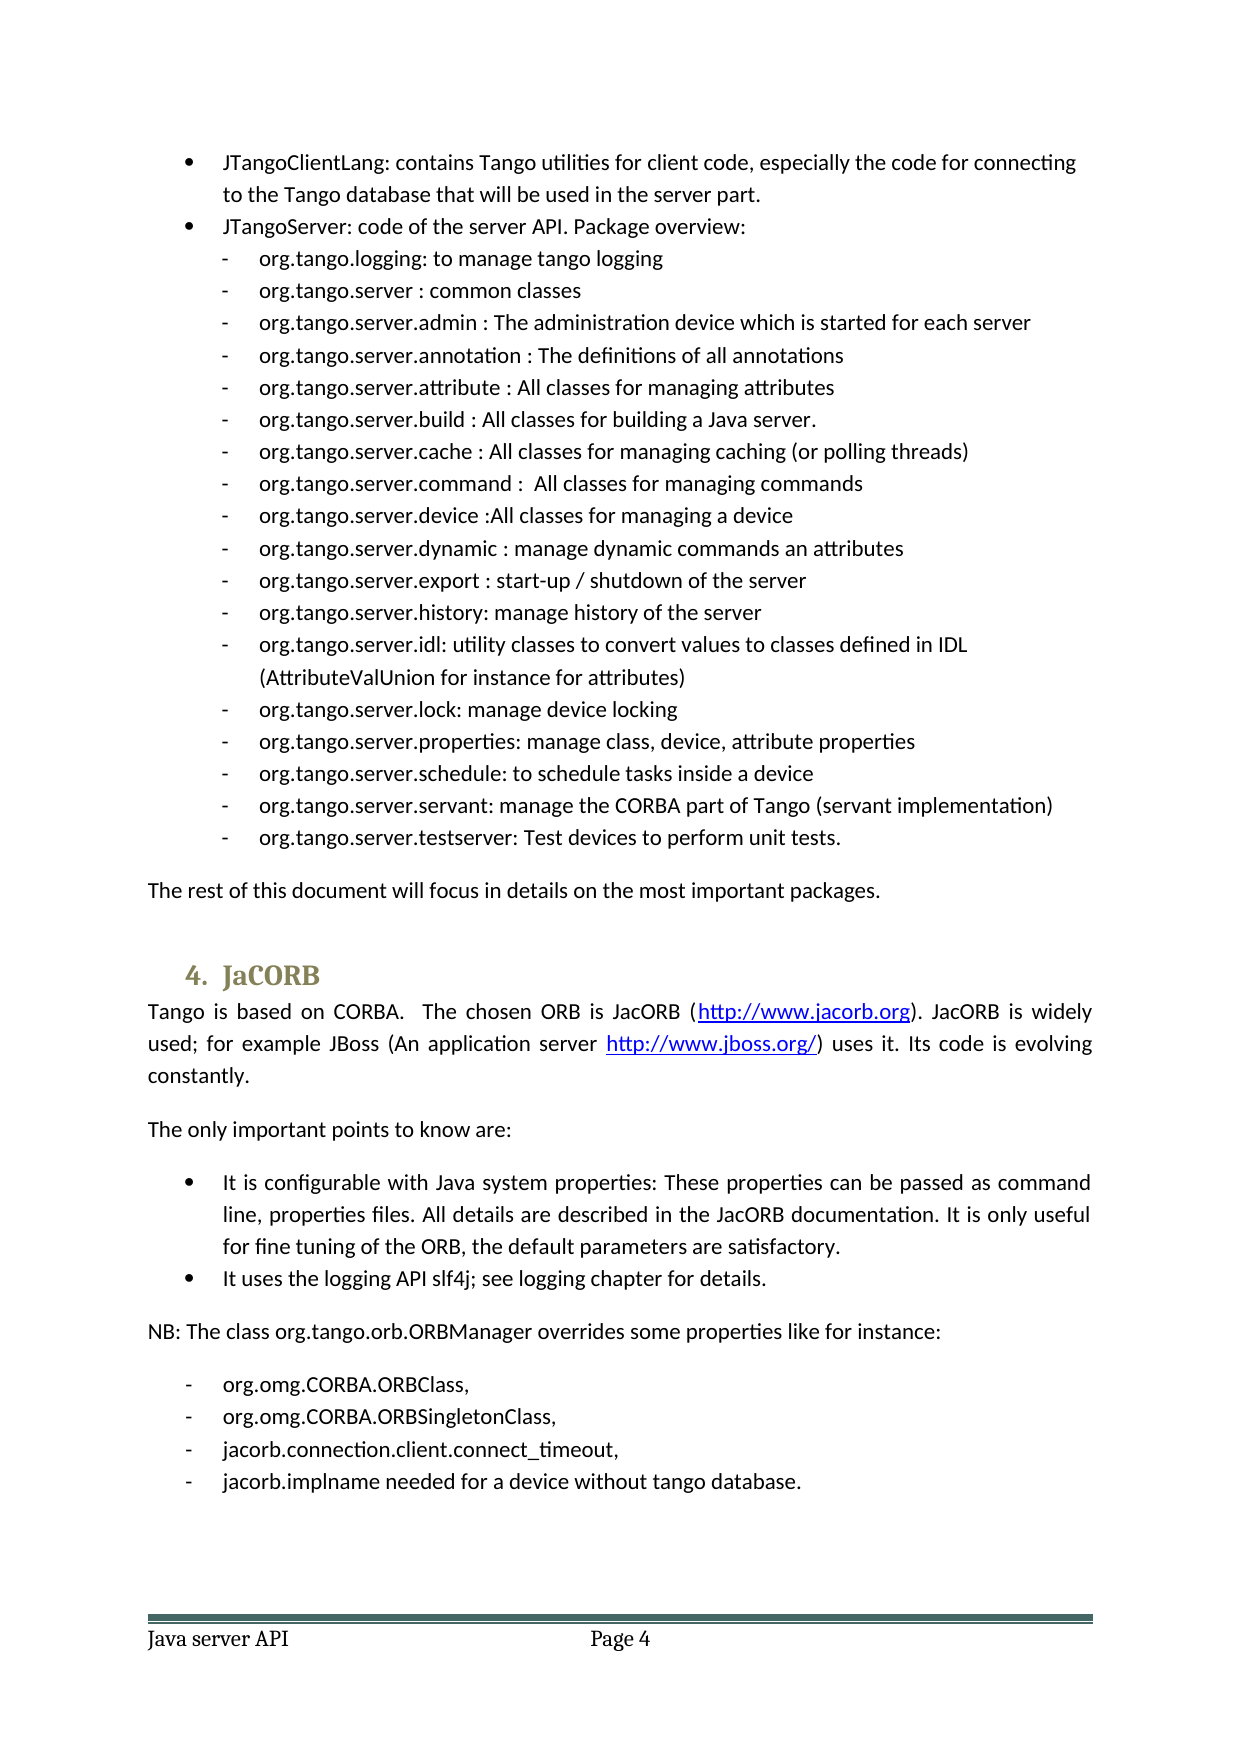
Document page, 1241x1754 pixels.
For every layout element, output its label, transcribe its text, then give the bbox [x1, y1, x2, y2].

text Tango is based on CORBA. The chosen ORB is JacORB (http://www.jacorb.org). JacORB is widely used; for example JBoss (An application server http://www.jboss.org/) uses it. Its code is evolving constantly. [148, 997, 1093, 1090]
text The only important points to know are: [148, 1115, 1093, 1143]
list jacorb.implname needed for a device without tango database. [185, 1467, 1093, 1495]
list org.tango.server.servant: manage the CORBA part of Tango (servant implementation) [221, 791, 1093, 819]
text NB: The class org.tango.orb.ORBManager overrides some properties like for instance: [148, 1317, 1093, 1345]
list org.tango.server : common classes [221, 276, 1093, 304]
list org.tango.server.export : start-up / shutdown of the server [221, 566, 1093, 594]
list org.tango.server.device :All classes for managing a device [221, 502, 1093, 530]
list org.tango.server.idl: utility classes to convert values to classes defined in IDL (AttributeValUnion for instance for attributes) [221, 630, 1093, 691]
list org.omg.CORBA.ORBClass, [185, 1370, 1093, 1398]
text The rest of this document will focus in details on the most important packages. [148, 877, 1093, 904]
list It uses the logging API slf4j; see logging chapter for details. [185, 1264, 1093, 1292]
list org.tango.server.admin : The administration device which is started for each server [221, 308, 1093, 337]
list JTangoServer: code of the server API. Package overview: [185, 212, 1093, 240]
list org.tango.server.properties: manage class, device, attribute properties [221, 727, 1093, 755]
list org.tango.server.build : All classes for building a Java server. [221, 405, 1093, 433]
list JTangoClientLang: contains Tango utilities for client code, especially the code for connecting to the Tango database that will be used in the server part. [185, 148, 1093, 208]
list org.tango.server.annotation : The definitions of all annotations [221, 341, 1093, 369]
list It is configurable with Java system properties: These properties can be passed as command line, properties files. All details are described in the JacORB documentation. It is only useful for fine tuning of the ORB, the default parameters are satisfactory. [185, 1168, 1093, 1260]
list org.tango.server.cache : All classes for managing caching (or polling threads) [221, 437, 1093, 465]
list org.tango.server.attribute : All classes for managing attributes [221, 373, 1093, 401]
list org.tango.server.dynamic : manage dynamic commands an attributes [221, 534, 1093, 562]
list org.tango.server.lock: manage device locking [221, 695, 1093, 723]
list org.tango.logging: to manage tango logging [221, 244, 1093, 272]
list org.tango.server.testserver: Test devices to perform unit tests. [221, 823, 1093, 852]
subtitle JaCORB [185, 959, 1093, 992]
list org.tango.server.command : All classes for managing commands [221, 469, 1093, 497]
list jacorb.connection.client.connect_timeout, [185, 1435, 1093, 1463]
list org.tango.server.schedule: to schedule tasks inside a device [221, 759, 1093, 787]
list org.omg.CORBA.ORBSingletonClass, [185, 1402, 1093, 1431]
list org.tango.server.history: manage history of the server [221, 598, 1093, 626]
